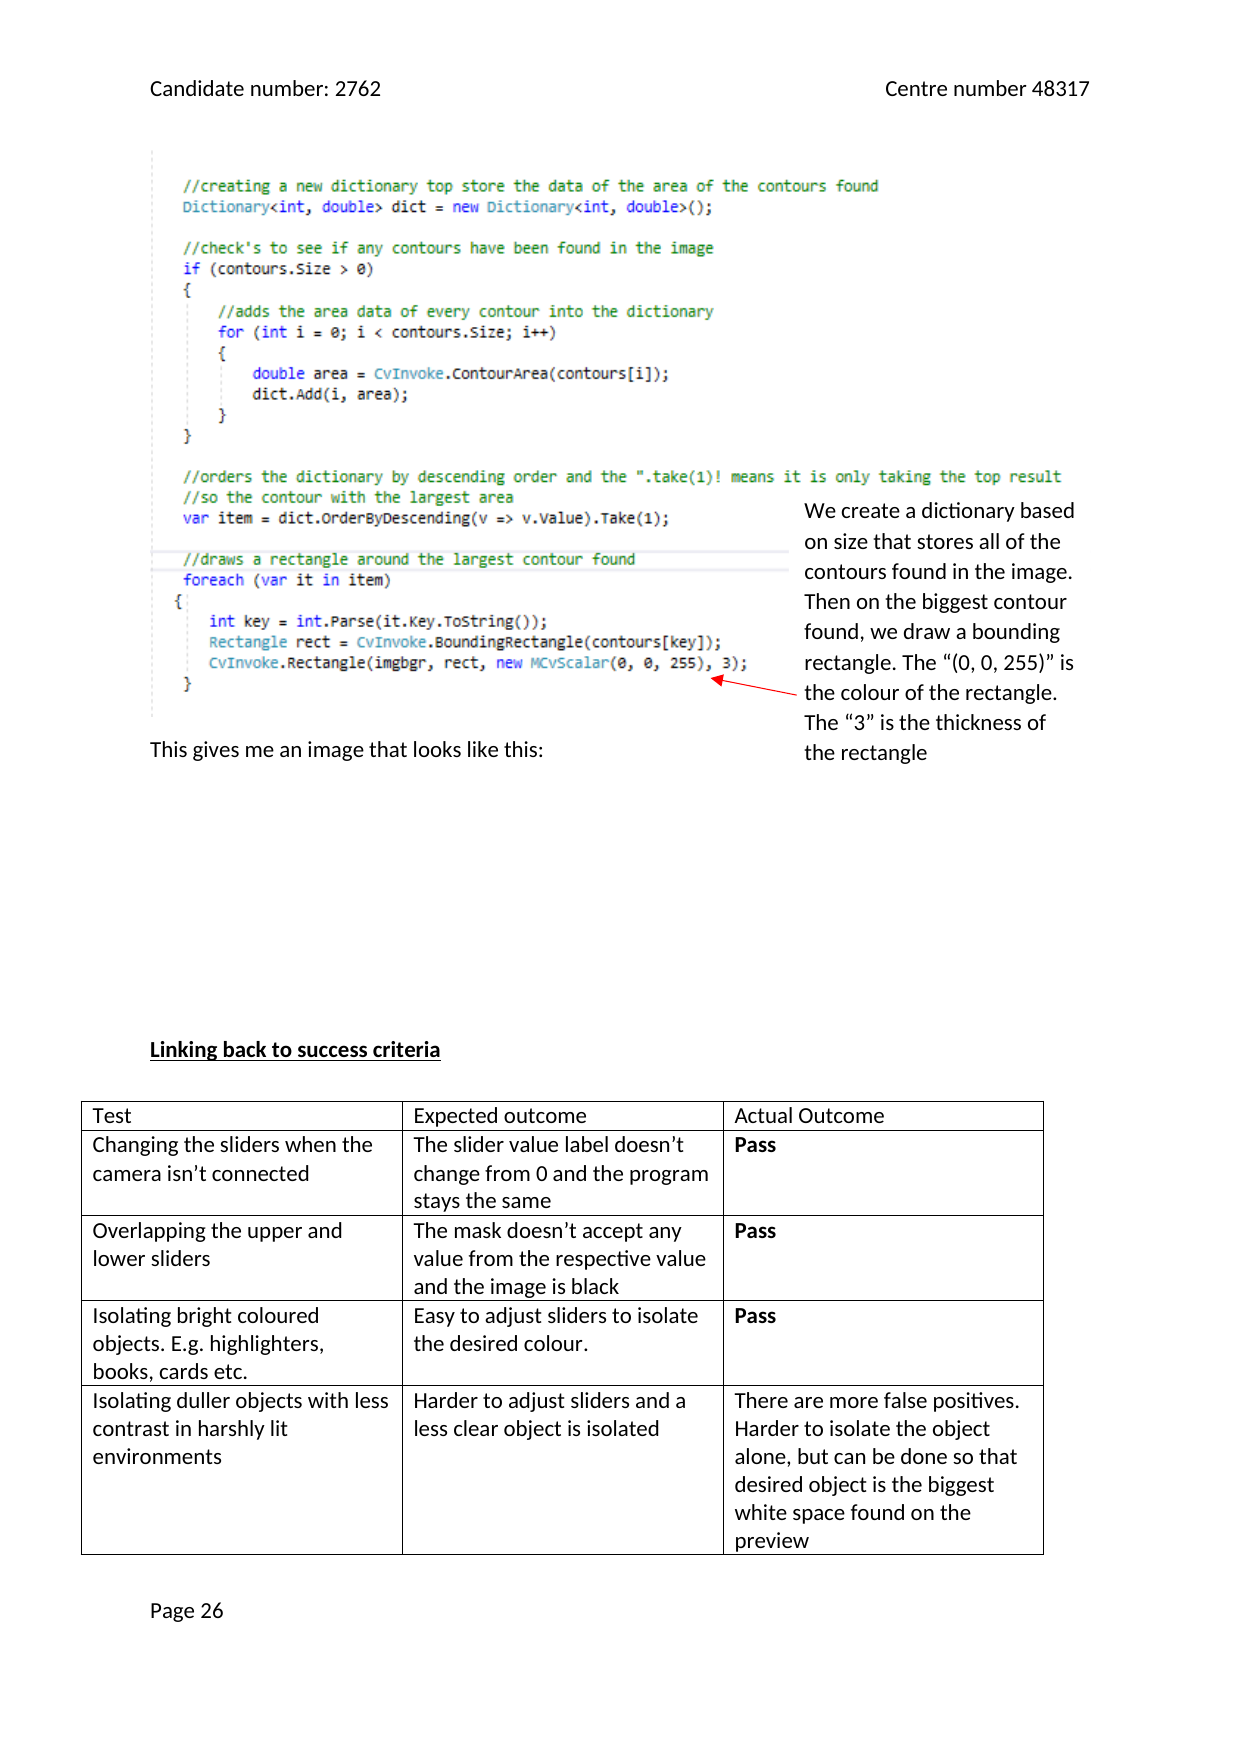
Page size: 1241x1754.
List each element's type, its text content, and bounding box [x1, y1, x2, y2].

table_cell Pass [724, 1301, 1043, 1385]
table_cell Overlapping the upper and lower sliders [82, 1216, 402, 1300]
table_cell The slider value label doesn’t change from 0 and the program stays the same [403, 1131, 723, 1215]
table_cell Pass [724, 1131, 1043, 1215]
table_cell Pass [724, 1216, 1043, 1300]
table_cell Harder to adjust sliders and a less clear object is isolated [403, 1386, 723, 1554]
text This gives me an image that looks like this: [150, 735, 788, 763]
table_cell There are more false positives. Harder to isolate the object alone, but can be done so that desired object is the biggest white space found on the preview [724, 1386, 1043, 1554]
table_cell Isolating duller objects with less contrast in harshly lit environments [82, 1386, 402, 1554]
table_cell Changing the sliders when the camera isn’t connected [82, 1131, 402, 1215]
table_header Test [82, 1102, 402, 1129]
table_header Actual Outcome [724, 1102, 1043, 1129]
table_header Expected outcome [403, 1102, 723, 1129]
table_cell Easy to adjust sliders to isolate the desired colour. [403, 1301, 723, 1385]
text Linking back to success criteria [150, 1036, 1090, 1063]
picture [150, 150, 1091, 717]
table_cell The mask doesn’t accept any value from the respective value and the image is black [403, 1216, 723, 1300]
table_cell Isolating bright coloured objects. E.g. highlighters, books, cards etc. [82, 1301, 402, 1385]
